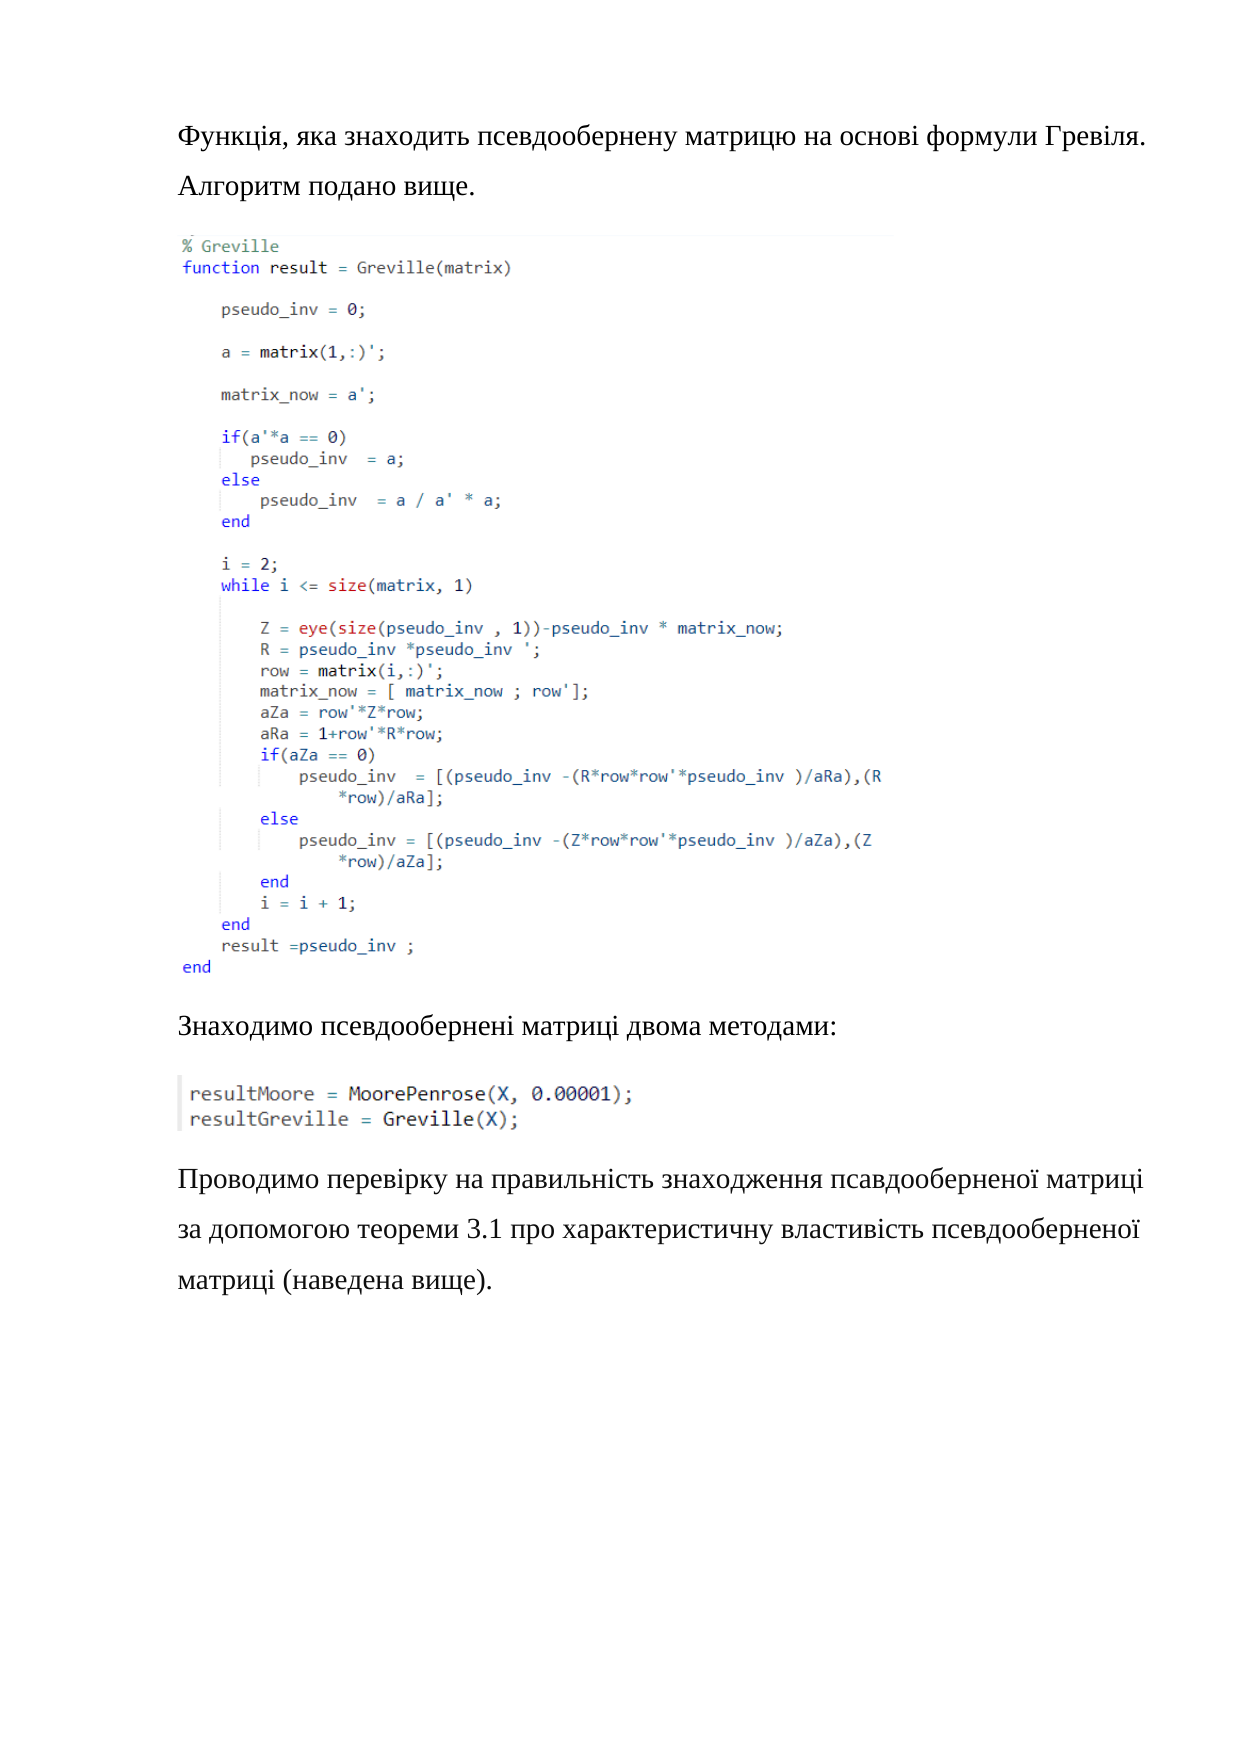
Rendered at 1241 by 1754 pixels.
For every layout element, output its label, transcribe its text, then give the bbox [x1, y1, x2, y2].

picture [177, 1075, 954, 1131]
text Проводимо перевірку на правильнiсть знаходження псавдооберненої матрицi за допомогою теореми 3.1 про характеристичну властивiсть псевдооберненої матрицi (наведена вище). [177, 1161, 1152, 1296]
picture [177, 235, 894, 978]
text Функція, яка знаходить псевдообернену матрицю на основi формули Гревіля. Алгоритм подано вище. [177, 118, 1152, 202]
text Знаходимо псевдообернені матриці двома методами: [177, 1008, 1152, 1042]
